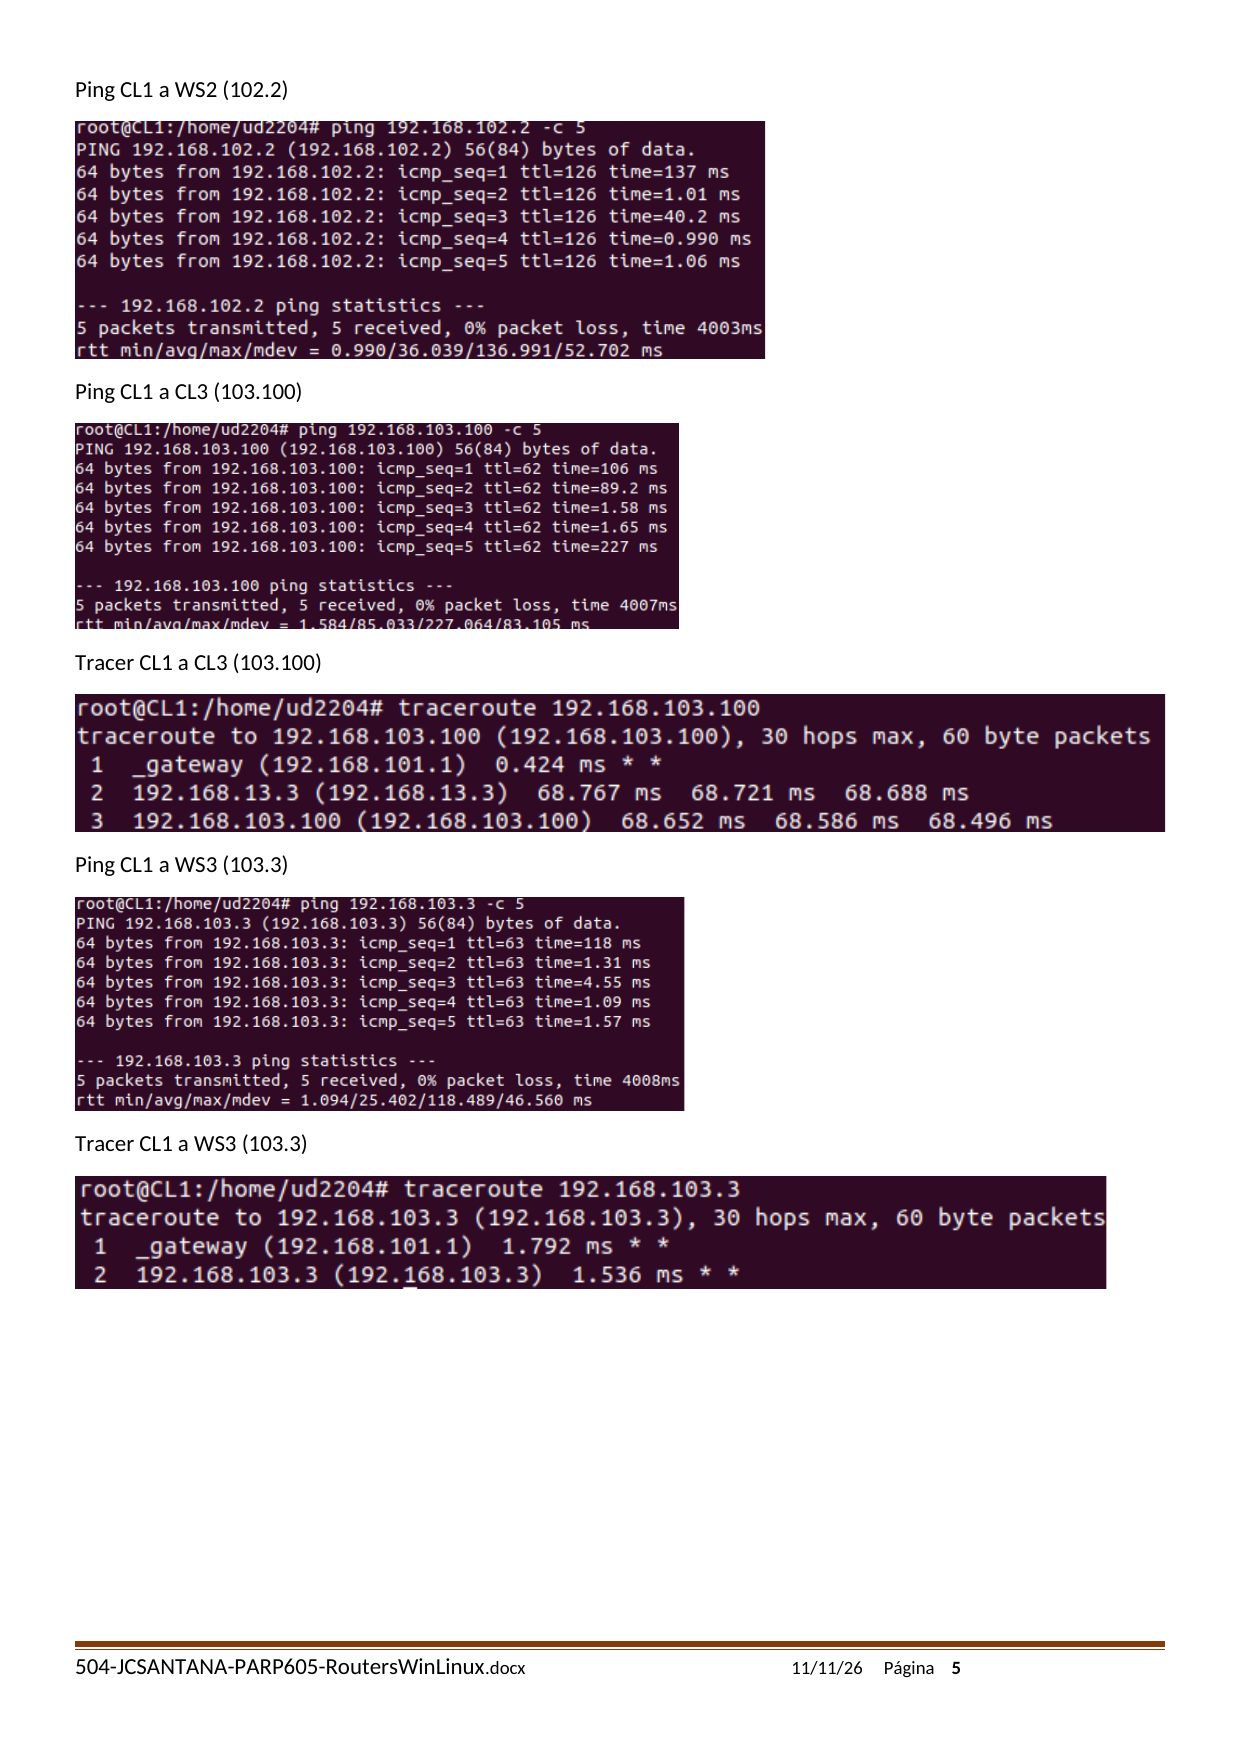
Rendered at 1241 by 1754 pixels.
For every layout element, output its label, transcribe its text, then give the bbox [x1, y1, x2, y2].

picture [75, 1176, 1107, 1289]
picture [75, 694, 1166, 832]
text Tracer CL1 a CL3 (103.100) [75, 648, 1165, 676]
text Ping CL1 a CL3 (103.100) [75, 377, 1165, 405]
text Ping CL1 a WS3 (103.3) [75, 850, 1165, 878]
picture [75, 897, 685, 1111]
text Tracer CL1 a WS3 (103.3) [75, 1129, 1165, 1157]
picture [75, 121, 766, 359]
picture [75, 423, 679, 629]
text Ping CL1 a WS2 (102.2) [75, 75, 1165, 103]
